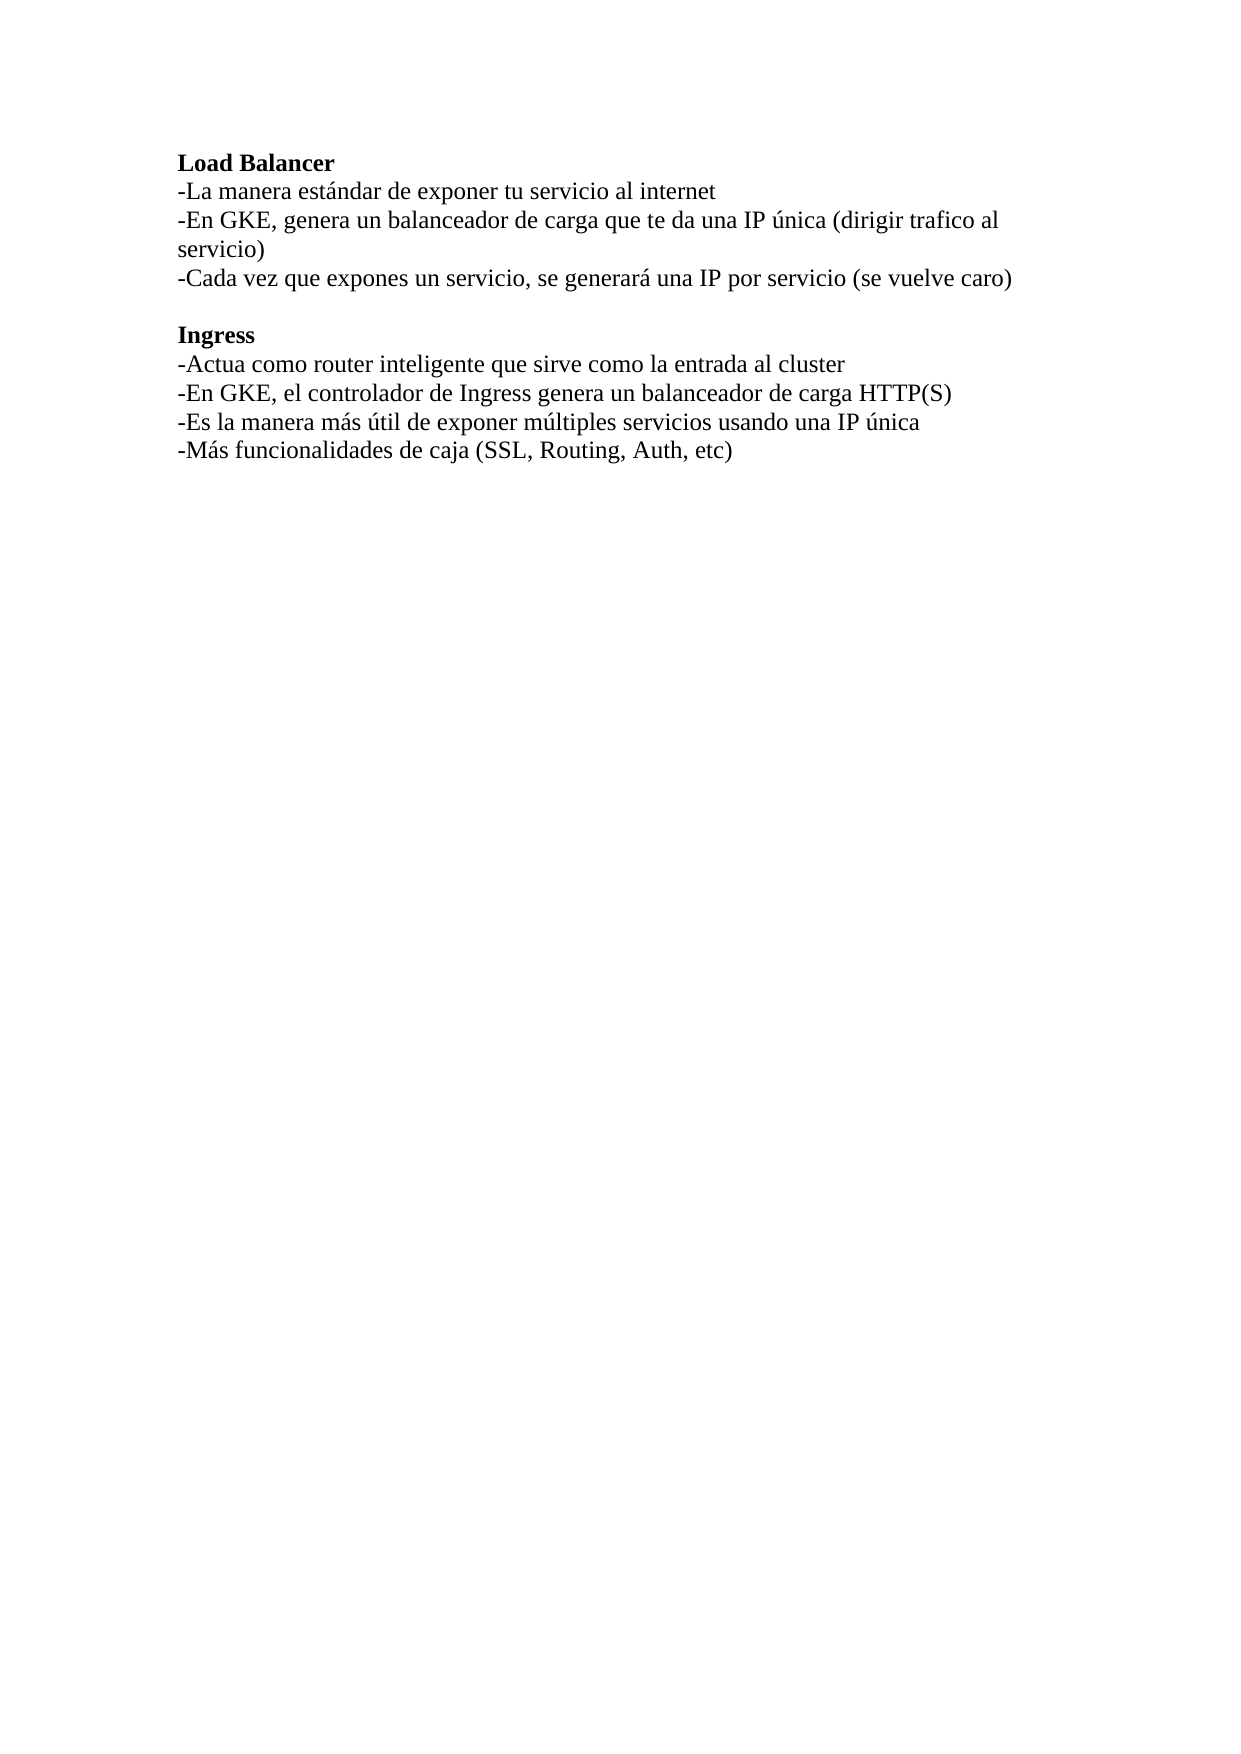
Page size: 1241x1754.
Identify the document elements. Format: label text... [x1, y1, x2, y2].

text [177, 148, 1063, 234]
text Ingress -Actua como router inteligente que sirve como la entrada al cluster -En GKE, el controlador de Ingress genera un balanceador de carga HTTP(S) -Es la manera más útil de exponer múltiples servicios usando una IP única -Más funcionalidades de caja (SSL, Routing, Auth, etc) [177, 436, 1063, 580]
text Load Balancer -La manera estándar de exponer tu servicio al internet -En GKE, genera un balanceador de carga que te da una IP única (dirigir trafico al servicio) -Cada vez que expones un servicio, se generará una IP por servicio (se vuelve caro) [177, 263, 1063, 407]
